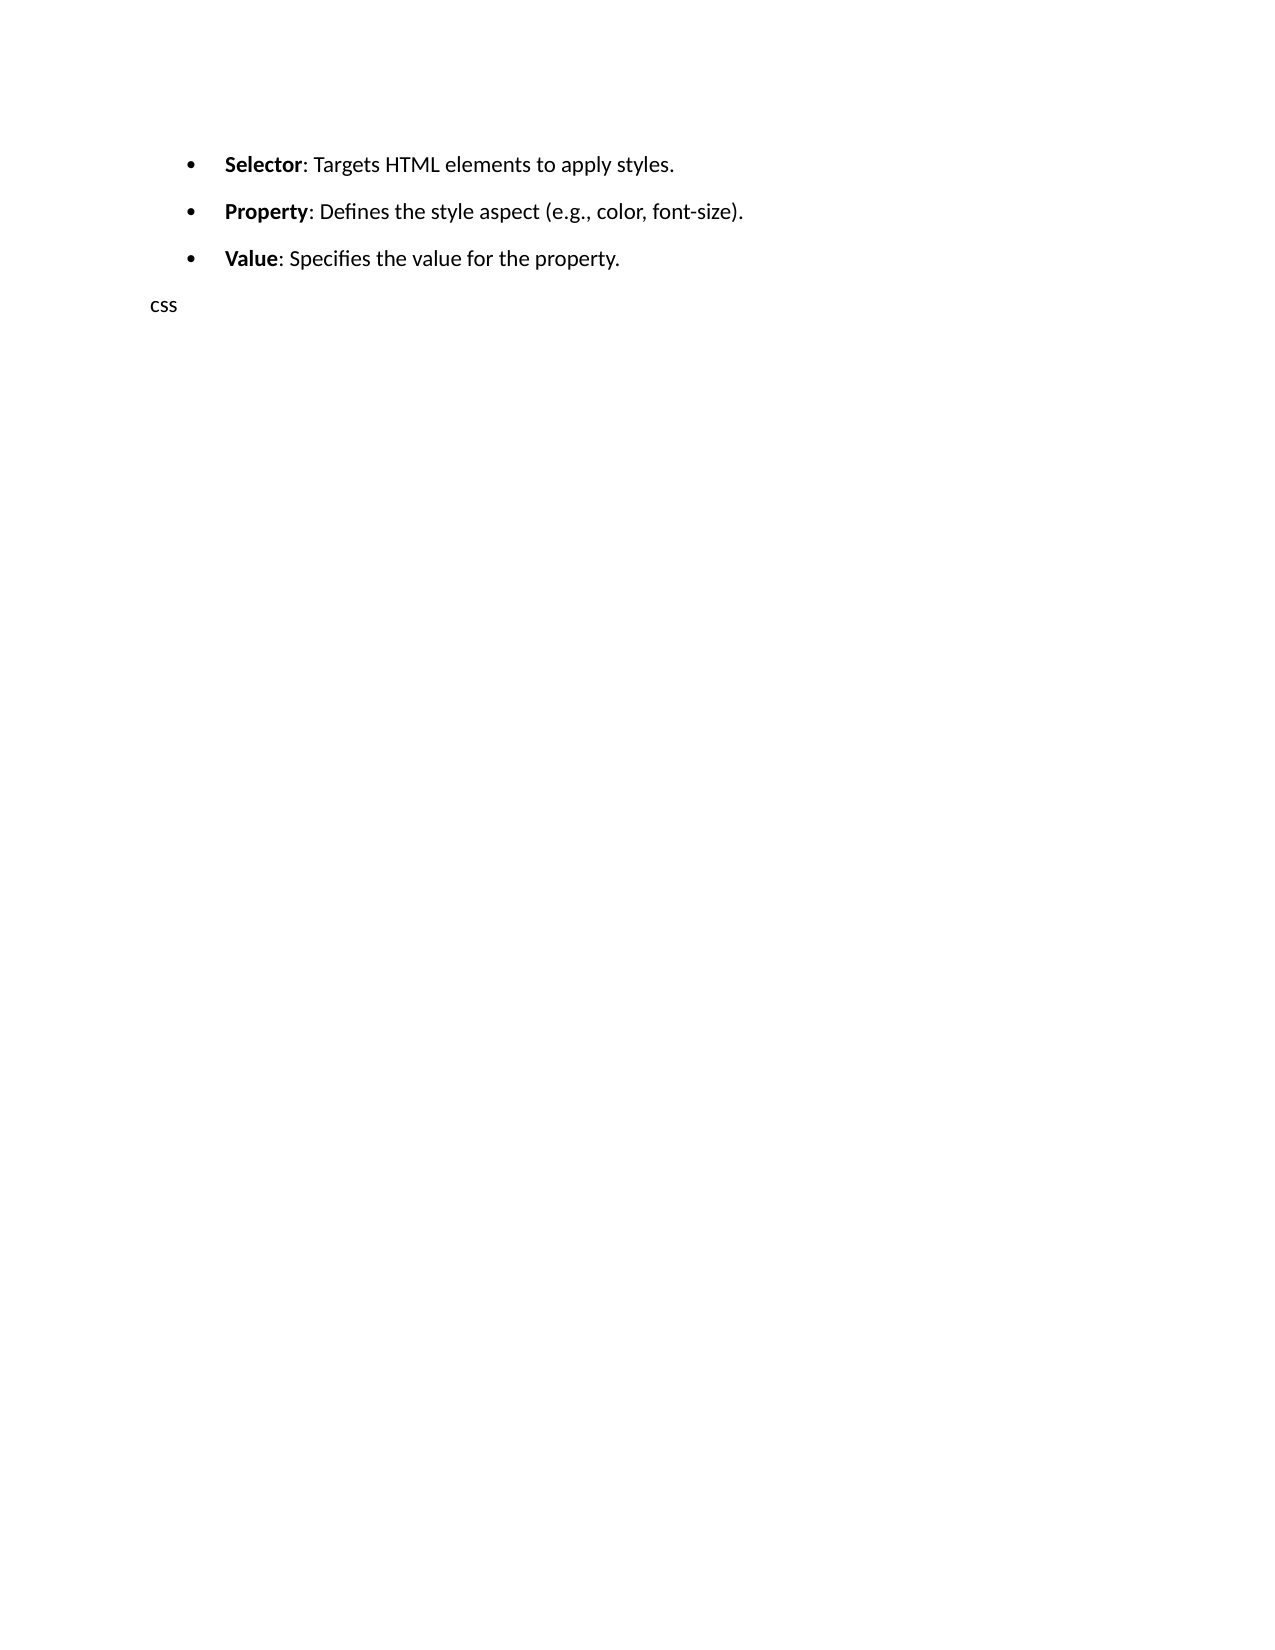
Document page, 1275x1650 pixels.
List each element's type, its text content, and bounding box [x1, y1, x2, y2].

list Value: Specifies the value for the property. [187, 244, 1125, 272]
text css [150, 291, 1125, 319]
list Property: Defines the style aspect (e.g., color, font-size). [187, 197, 1125, 225]
list Selector: Targets HTML elements to apply styles. [187, 150, 1125, 178]
